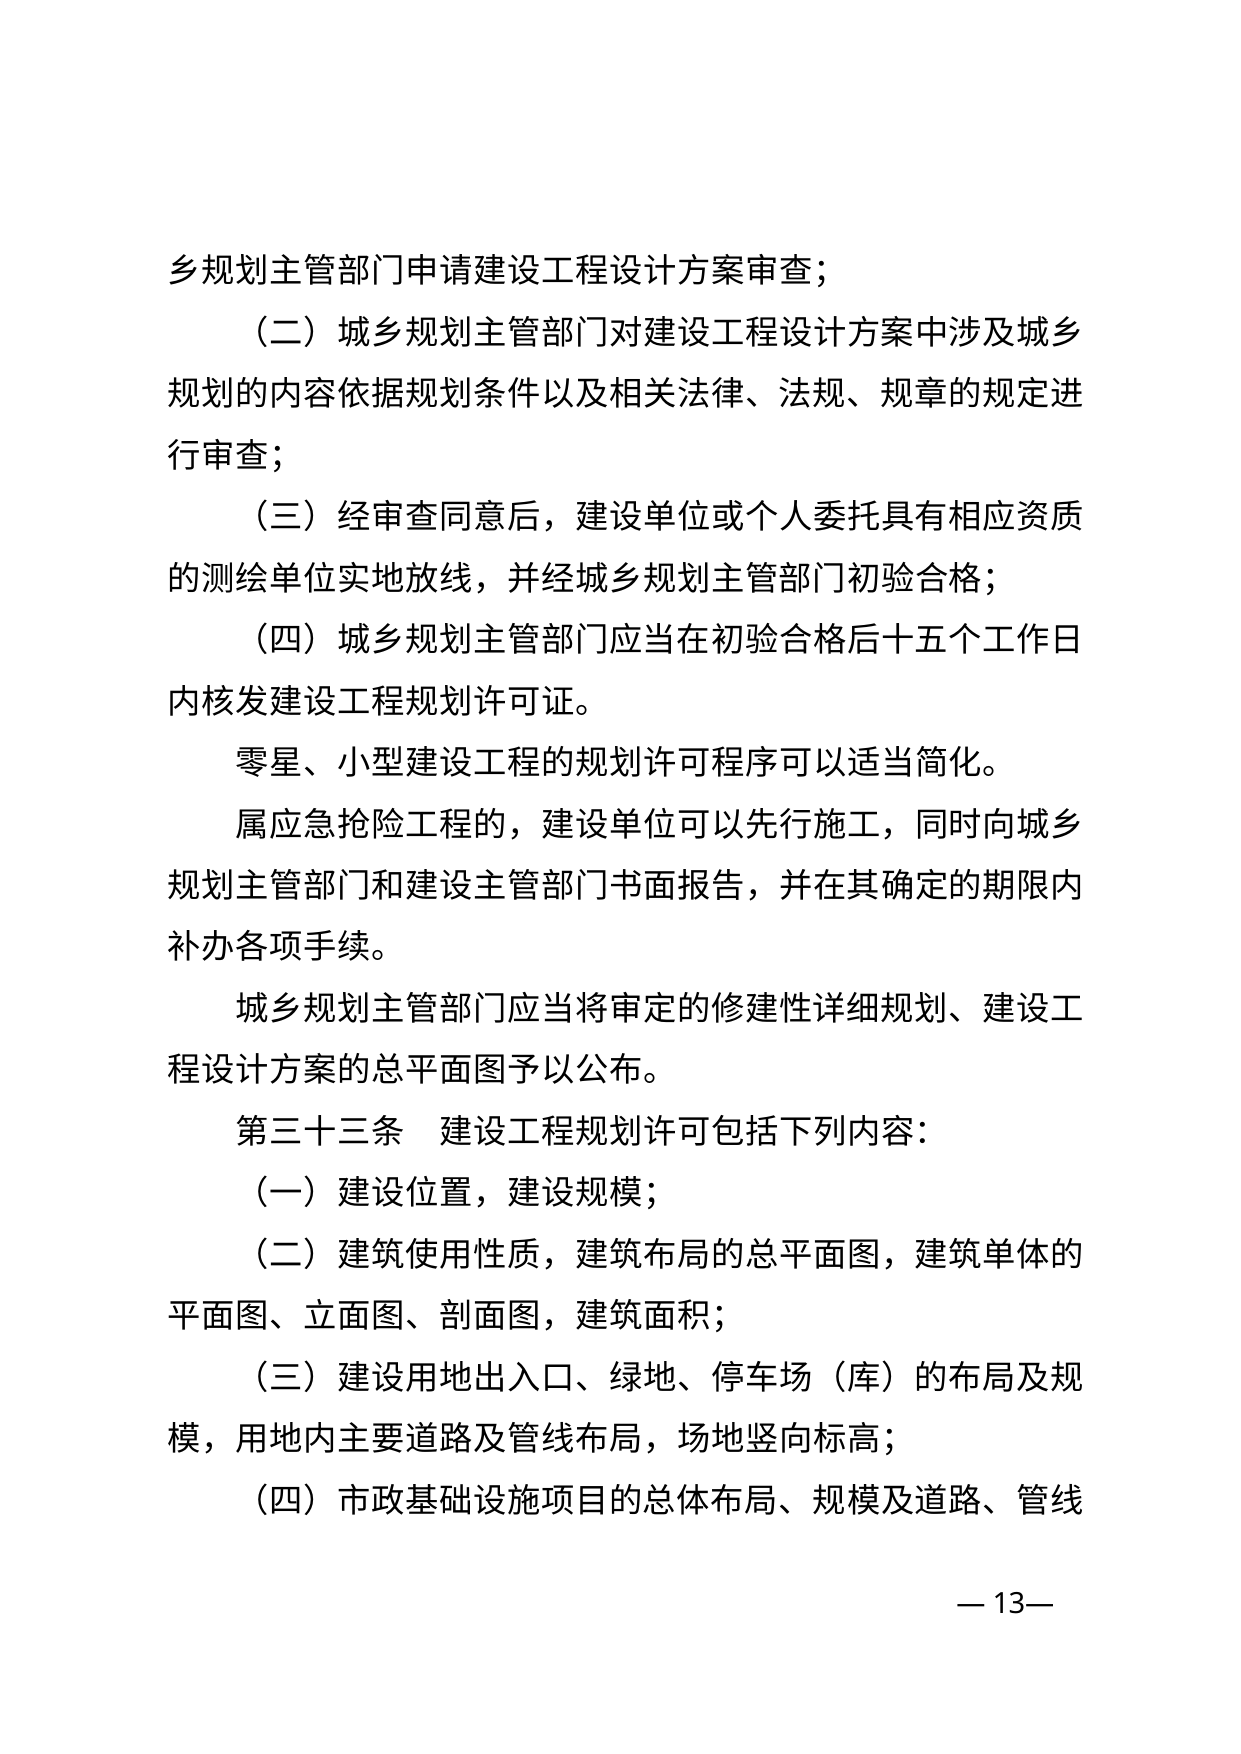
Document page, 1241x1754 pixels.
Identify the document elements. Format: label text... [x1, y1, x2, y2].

text 城乡规划主管部门应当将审定的修建性详细规划、建设工程设计方案的总平面图予以公布。 [168, 975, 1084, 1098]
text （三）经审查同意后，建设单位或个人委托具有相应资质的测绘单位实地放线，并经城乡规划主管部门初验合格； [168, 483, 1084, 606]
text （一）建设位置，建设规模； [168, 1159, 1084, 1221]
text （二）建筑使用性质，建筑布局的总平面图，建筑单体的平面图、立面图、剖面图，建筑面积； [168, 1221, 1084, 1344]
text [168, 1467, 1084, 1528]
text 零星、小型建设工程的规划许可程序可以适当简化。 [168, 729, 1084, 791]
text （三）建设用地出入口、绿地、停车场（库）的布局及规模，用地内主要道路及管线布局，场地竖向标高； [168, 1344, 1084, 1467]
text 第三十三条 建设工程规划许可包括下列内容： [168, 1098, 1084, 1159]
text （二）城乡规划主管部门对建设工程设计方案中涉及城乡规划的内容依据规划条件以及相关法律、法规、规章的规定进行审查； [168, 299, 1084, 483]
text （四）城乡规划主管部门应当在初验合格后十五个工作日内核发建设工程规划许可证。 [168, 606, 1084, 729]
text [168, 238, 1084, 299]
text 属应急抢险工程的，建设单位可以先行施工，同时向城乡规划主管部门和建设主管部门书面报告，并在其确定的期限内补办各项手续。 [168, 791, 1084, 975]
